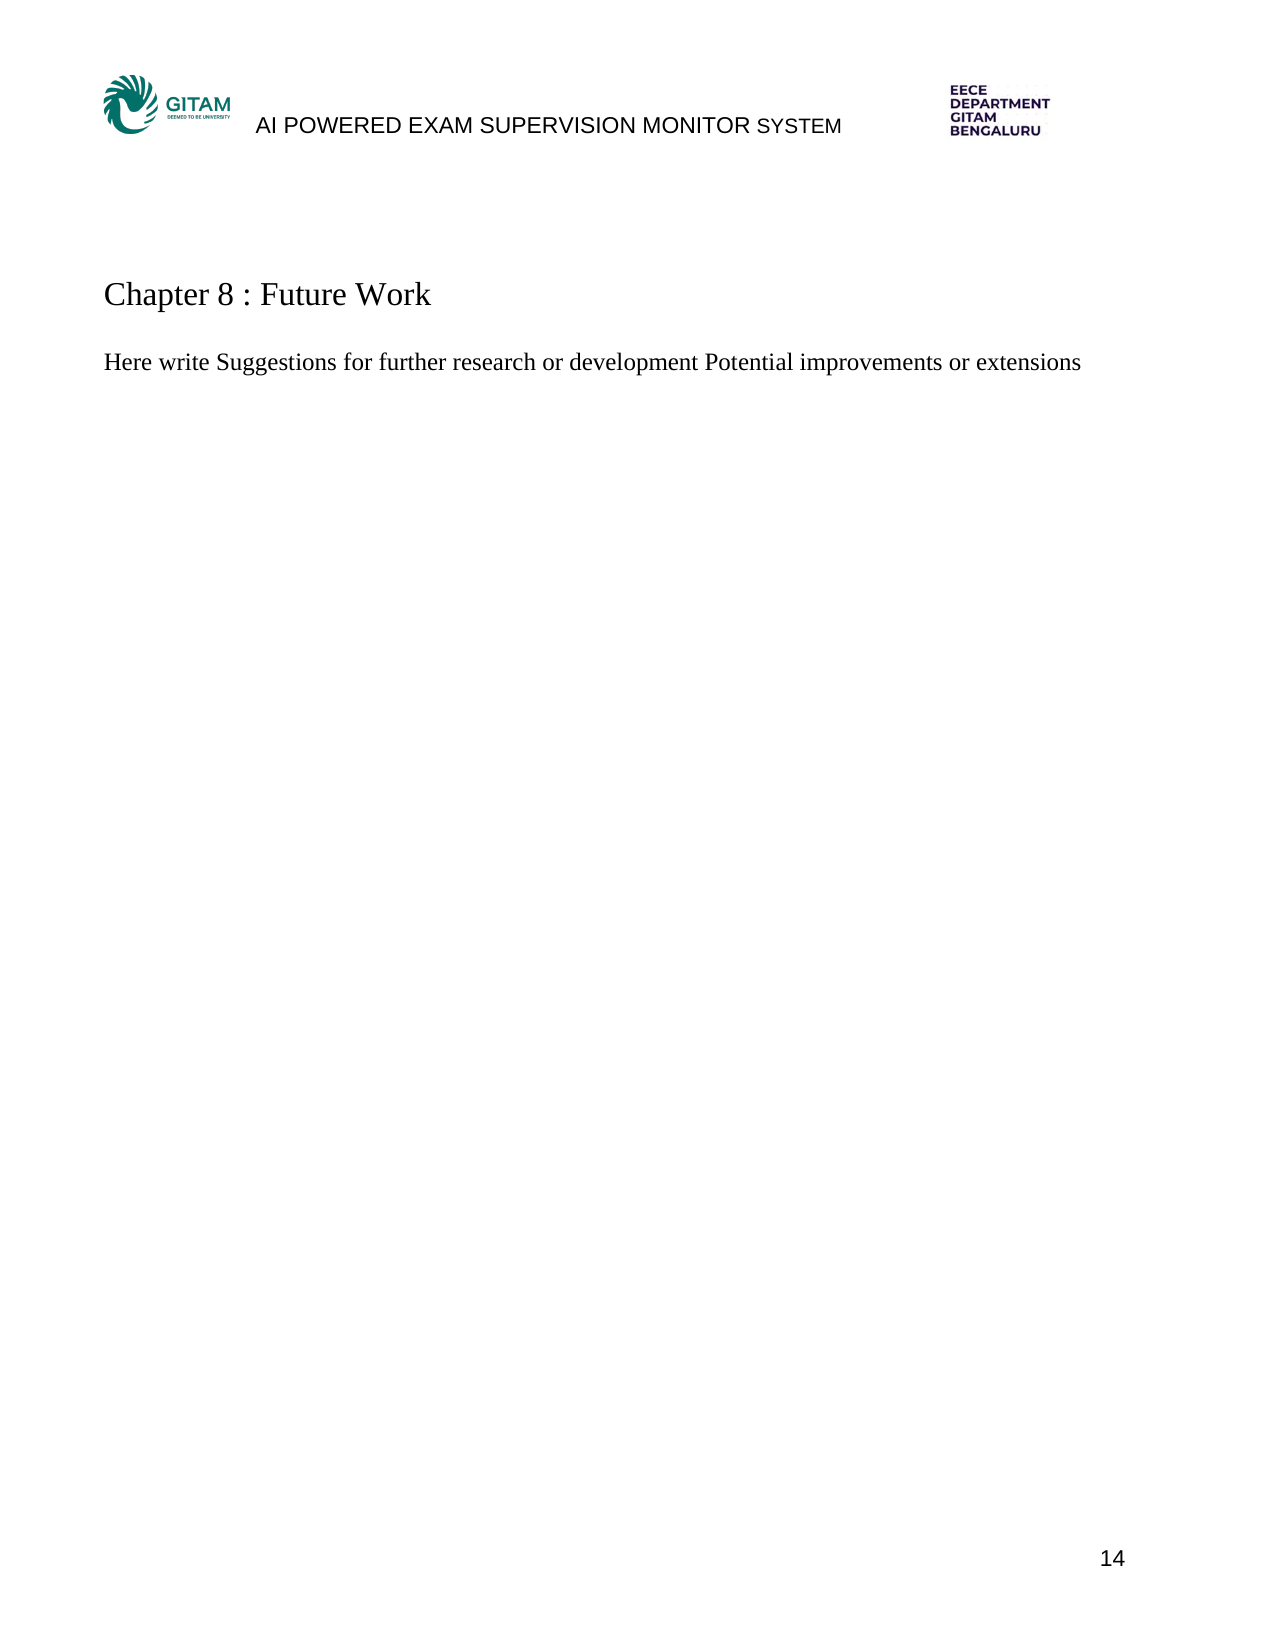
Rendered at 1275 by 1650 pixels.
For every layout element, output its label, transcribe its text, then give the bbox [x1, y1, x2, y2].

subtitle Chapter 8 : Future Work [103, 274, 1125, 312]
picture [103, 75, 230, 134]
subtitle Here write Suggestions for further research or development Potential improvements or extensions [103, 347, 1125, 376]
picture [946, 78, 1059, 141]
